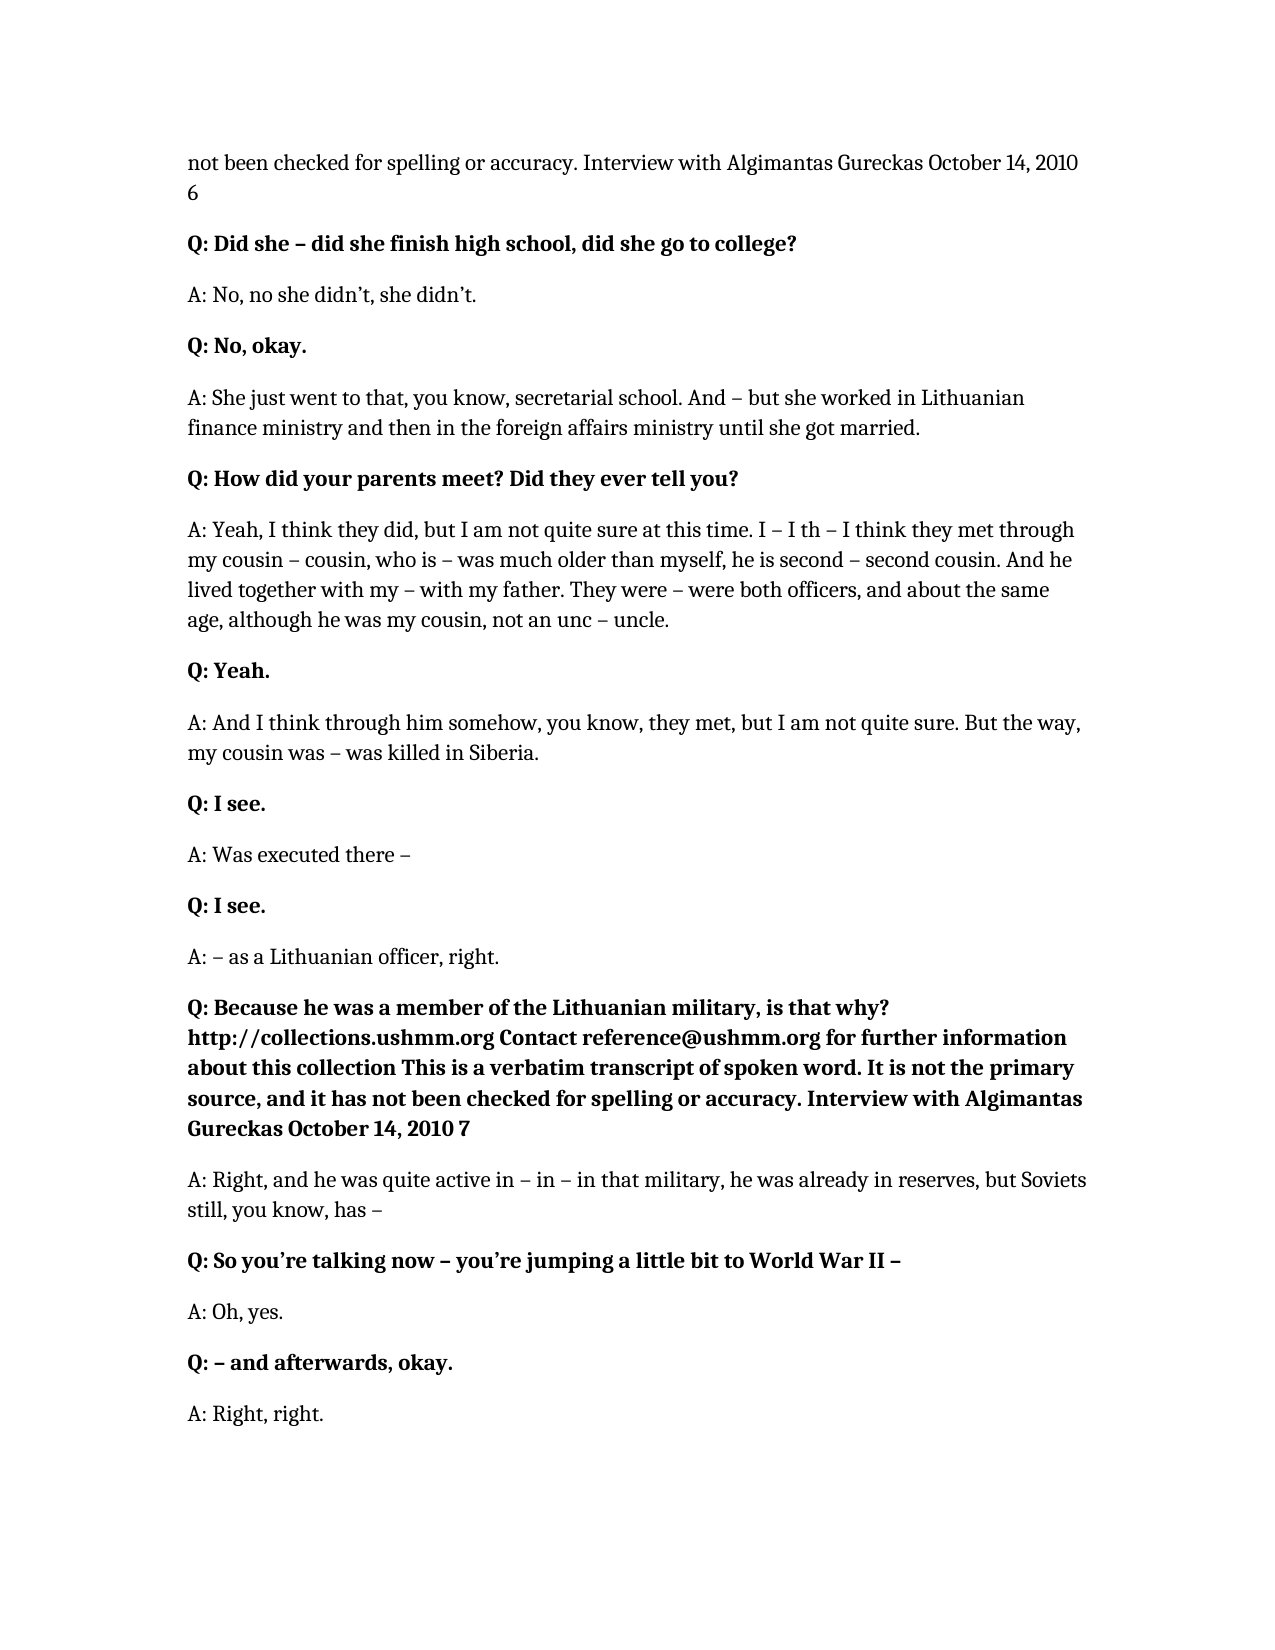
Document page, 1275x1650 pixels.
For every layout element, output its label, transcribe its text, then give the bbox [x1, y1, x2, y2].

text A: Right, right. [187, 1401, 1087, 1427]
text Q: Yeah. [187, 658, 1087, 685]
text A: No, no she didn’t, she didn’t. [187, 282, 1087, 309]
text Q: Did she – did she finish high school, did she go to college? [187, 231, 1087, 258]
text Q: I see. [187, 893, 1087, 919]
text A: Was executed there – [187, 842, 1087, 868]
text A: And I think through him somehow, you know, they met, but I am not quite sure. But the way, my cousin was – was killed in Siberia. [187, 709, 1087, 766]
text A: She just went to that, you know, secretarial school. And – but she worked in Lithuanian finance ministry and then in the foreign affairs ministry until she got married. [187, 384, 1087, 441]
text Q: – and afterwards, okay. [187, 1350, 1087, 1376]
text Q: No, okay. [187, 333, 1087, 360]
text Q: How did your parents meet? Did they ever tell you? [187, 466, 1087, 492]
text A: Oh, yes. [187, 1299, 1087, 1325]
text Q: I see. [187, 791, 1087, 817]
text Q: So you’re talking now – you’re jumping a little bit to World War II – [187, 1248, 1087, 1274]
text Q: Because he was a member of the Lithuanian military, is that why? http://collections.ushmm.org Contact reference@ushmm.org for further information about this collection This is a verbatim transcript of spoken word. It is not the primary source, and it has not been checked for spelling or accuracy. Interview with Algimantas Gureckas October 14, 2010 7 [187, 995, 1087, 1142]
text A: Yeah, I think they did, but I am not quite sure at this time. I – I th – I think they met through my cousin – cousin, who is – was much older than myself, he is second – second cousin. And he lived together with my – with my father. They were – were both officers, and about the same age, although he was my cousin, not an unc – uncle. [187, 517, 1087, 634]
text A: Right, and he was quite active in – in – in that military, he was already in reserves, but Soviets still, you know, has – [187, 1167, 1087, 1223]
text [187, 150, 1087, 207]
text A: – as a Lithuanian officer, right. [187, 944, 1087, 970]
